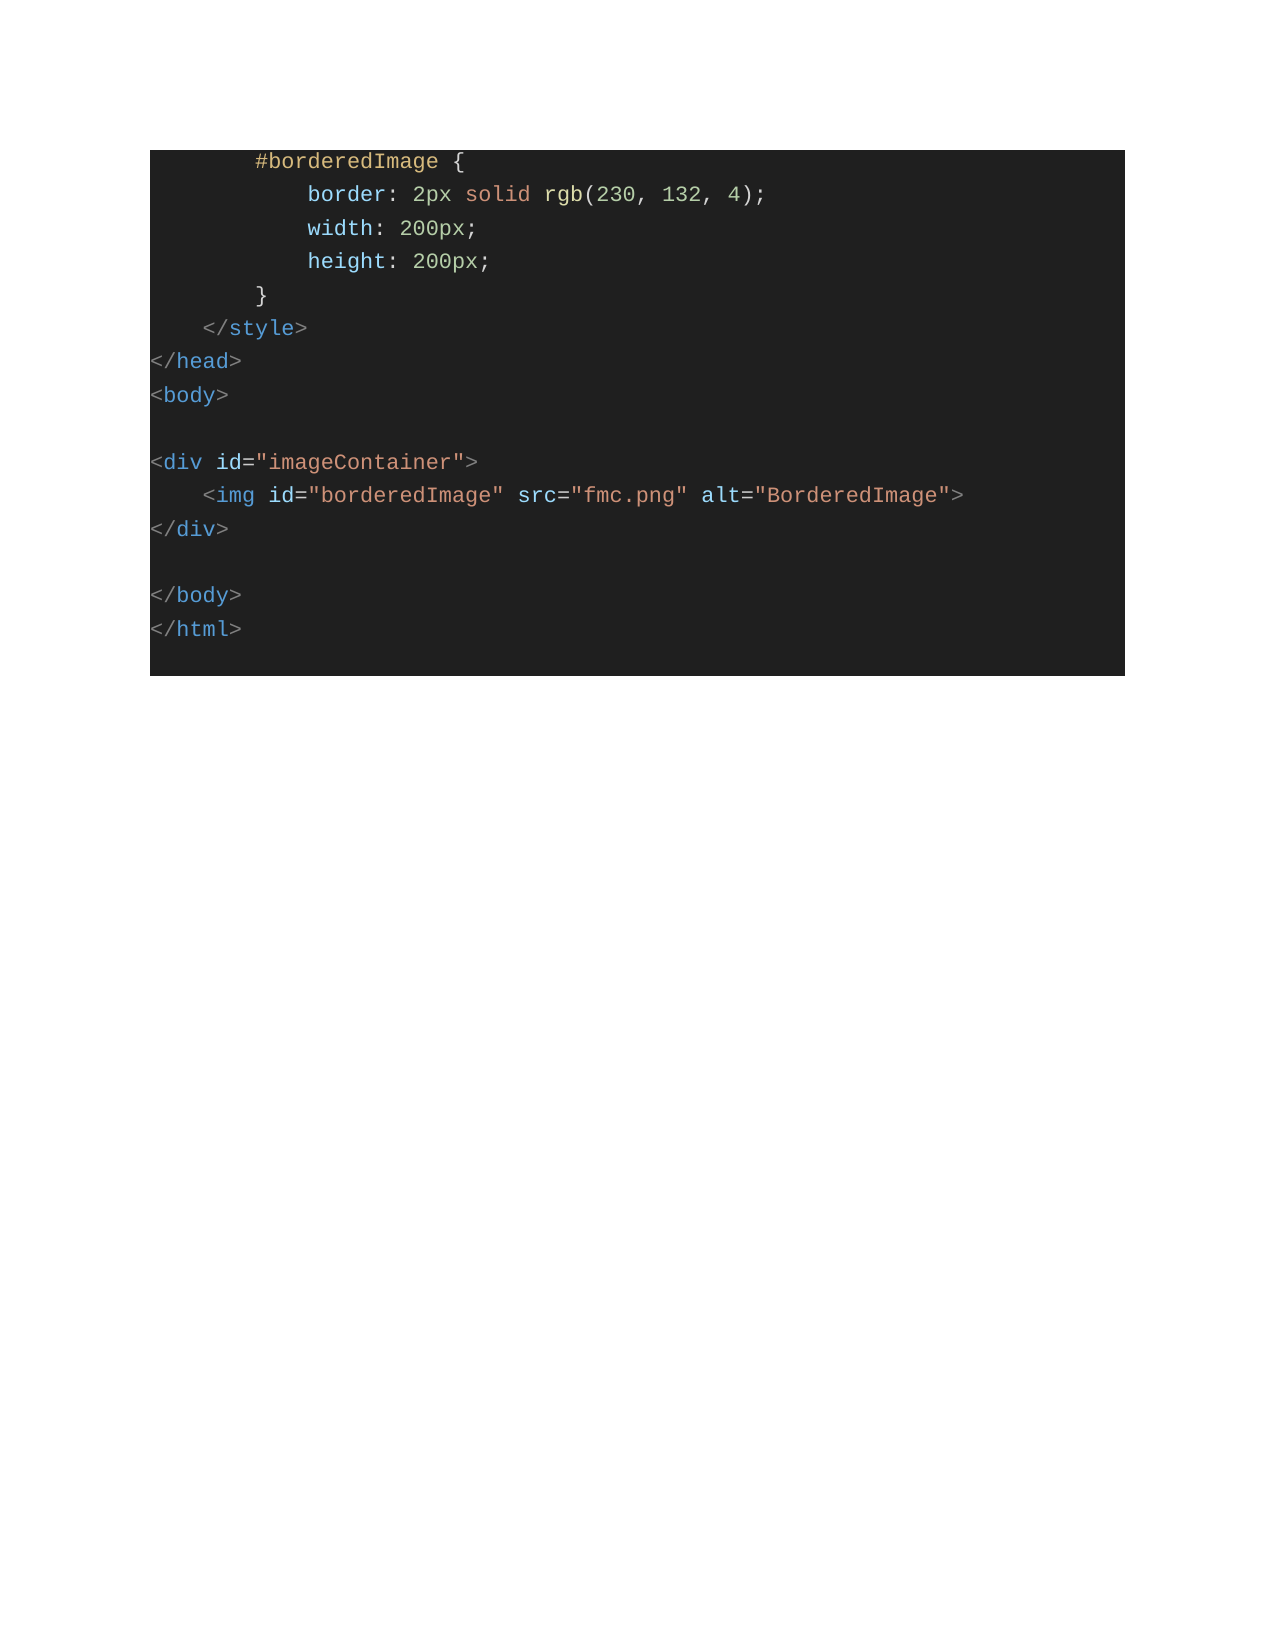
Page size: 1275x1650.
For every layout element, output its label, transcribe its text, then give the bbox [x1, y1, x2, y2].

text <img id="borderedImage" src="fmc.png" alt="BorderedImage"> [150, 484, 1125, 509]
text border: 2px solid rgb(230, 132, 4); [150, 183, 1125, 208]
text #borderedImage { [150, 150, 1125, 175]
text } [150, 284, 1125, 308]
text </html> [150, 618, 1125, 643]
text </div> [150, 518, 1125, 543]
text </body> [150, 585, 1125, 609]
text <body> [150, 384, 1125, 409]
text width: 200px; [150, 217, 1125, 242]
text </style> [150, 317, 1125, 342]
text height: 200px; [150, 250, 1125, 275]
text </head> [150, 351, 1125, 375]
text <div id="imageContainer"> [150, 451, 1125, 476]
